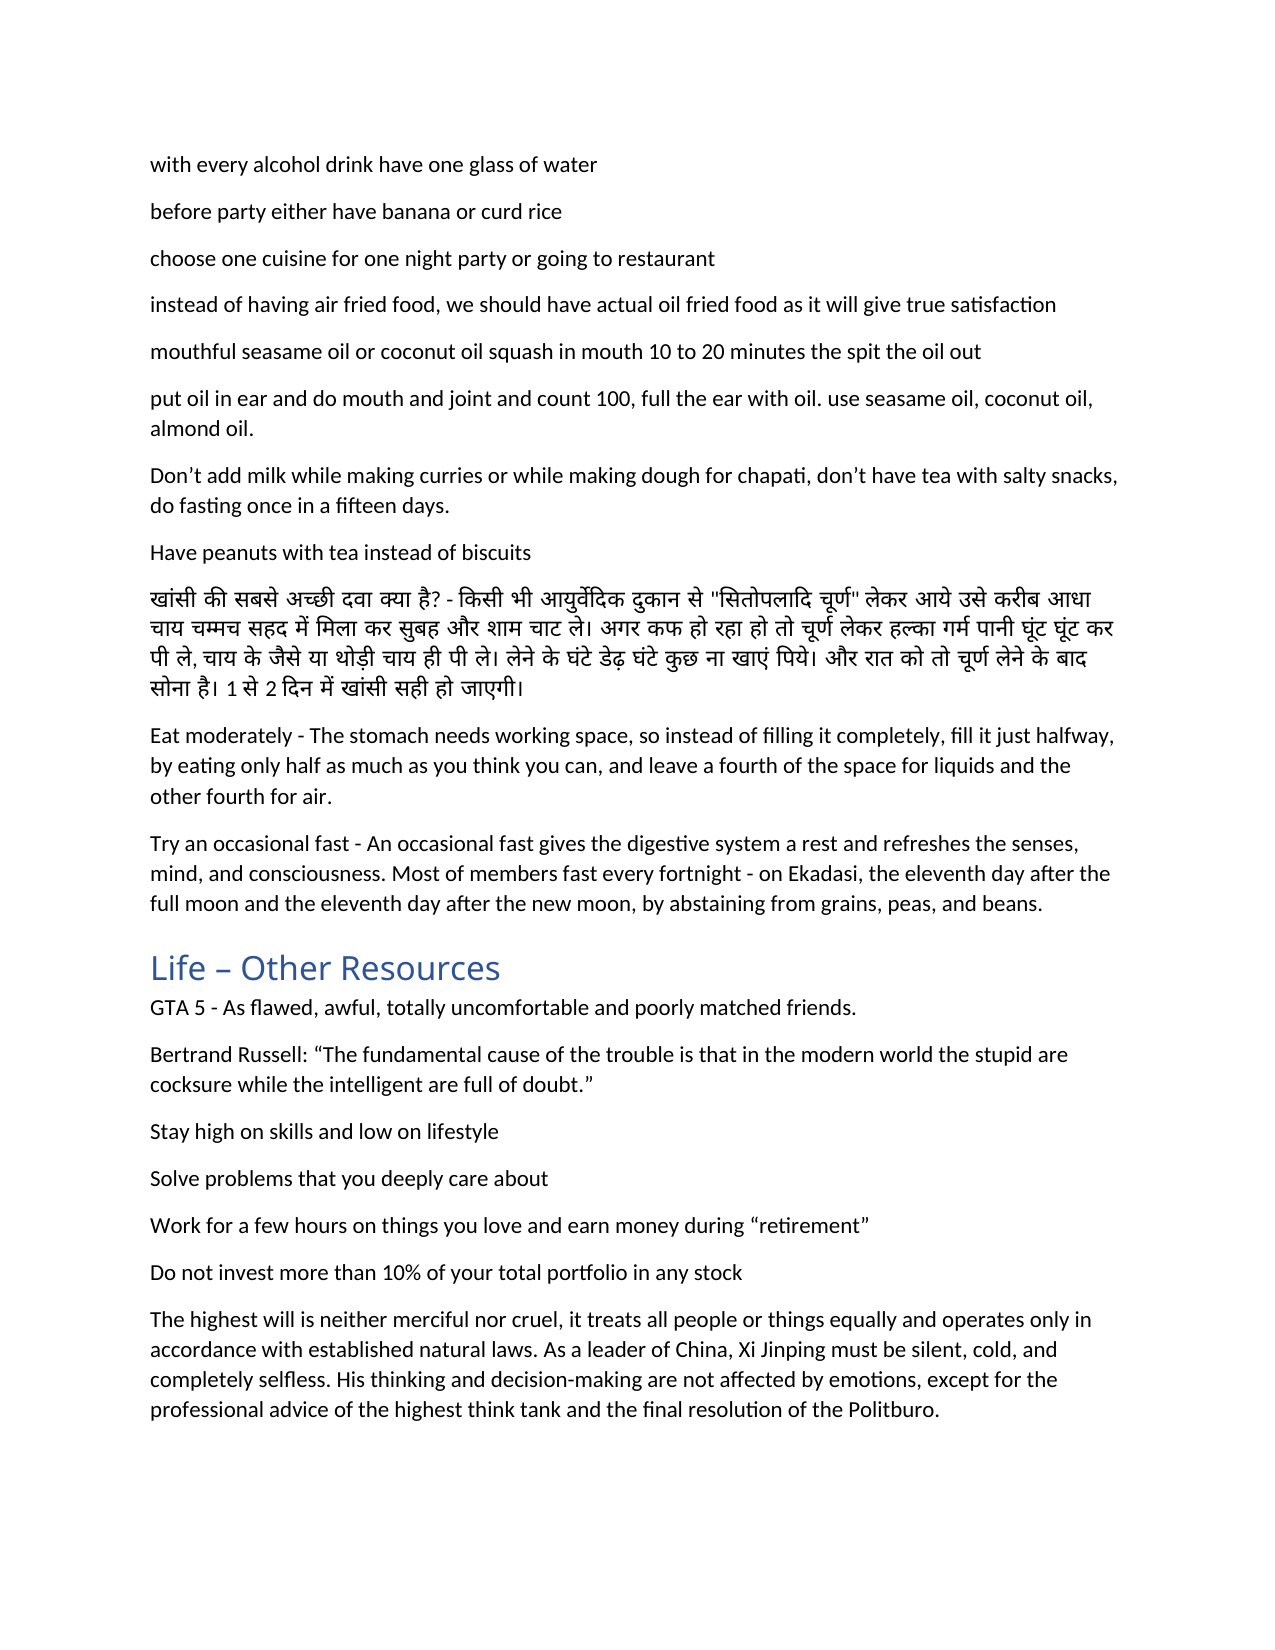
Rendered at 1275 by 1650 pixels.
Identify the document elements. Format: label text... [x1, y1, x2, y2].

text Bertrand Russell: “The fundamental cause of the trouble is that in the modern world the stupid are cocksure while the intelligent are full of doubt.” [150, 1040, 1125, 1098]
text Solve problems that you deeply care about [150, 1164, 1125, 1192]
text The highest will is neither merciful nor cruel, it treats all people or things equally and operates only in accordance with established natural laws. As a leader of China, Xi Jinping must be silent, cold, and completely selfless. His thinking and decision-making are not affected by emotions, except for the professional advice of the highest think tank and the final resolution of the Politburo. [150, 1305, 1125, 1423]
text Try an occasional fast - An occasional fast gives the digestive system a rest and refreshes the senses, mind, and consciousness. Most of members fast every fortnight - on Ekadasi, the eleventh day after the full moon and the eleventh day after the new moon, by abstaining from grains, peas, and beans. [150, 829, 1125, 917]
text put oil in ear and do mouth and joint and count 100, full the ear with oil. use seasame oil, coconut oil, almond oil. [150, 384, 1125, 443]
text Stay high on skills and low on lifestyle [150, 1117, 1125, 1145]
text खांसी की सबसे अच्छी दवा क्या है? - किसी भी आयुर्वेदिक दुकान से "सितोपलादि चूर्ण" लेकर आये उसे करीब आधा चाय चम्मच सहद में मिला कर सुबह और शाम चाट ले। अगर कफ हो रहा हो तो चूर्ण लेकर हल्का गर्म पानी घूंट घूंट कर पी ले, चाय के जैसे या थोड़ी चाय ही पी ले। लेने के घंटे डेढ़ घंटे कुछ ना खाएं पिये। और रात को तो चूर्ण लेने के बाद सोना है। 1 से 2 दिन में खांसी सही हो जाएगी। [150, 585, 1125, 703]
text Eat moderately - The stomach needs working space, so instead of filling it completely, fill it just halfway, by eating only half as much as you think you can, and leave a fourth of the space for liquids and the other fourth for air. [150, 721, 1125, 810]
text mouthful seasame oil or coconut oil squash in mouth 10 to 20 minutes the spit the oil out [150, 337, 1125, 366]
text before party either have banana or curd rice [150, 197, 1125, 225]
text instead of having air fried food, we should have actual oil fried food as it will give true satisfaction [150, 291, 1125, 319]
text Do not invest more than 10% of your total portfolio in any stock [150, 1258, 1125, 1286]
text Work for a few hours on things you love and earn money during “retirement” [150, 1211, 1125, 1239]
text with every alcohol drink have one glass of water [150, 150, 1125, 178]
subtitle Life – Other Resources [150, 944, 1125, 990]
text Have peanuts with tea instead of biscuits [150, 538, 1125, 567]
text GTA 5 - As flawed, awful, totally uncomfortable and poorly matched friends. [150, 993, 1125, 1021]
text choose one cuisine for one night party or going to restaurant [150, 244, 1125, 272]
text Don’t add milk while making curries or while making dough for chapati, don’t have tea with salty snacks, do fasting once in a fifteen days. [150, 461, 1125, 520]
